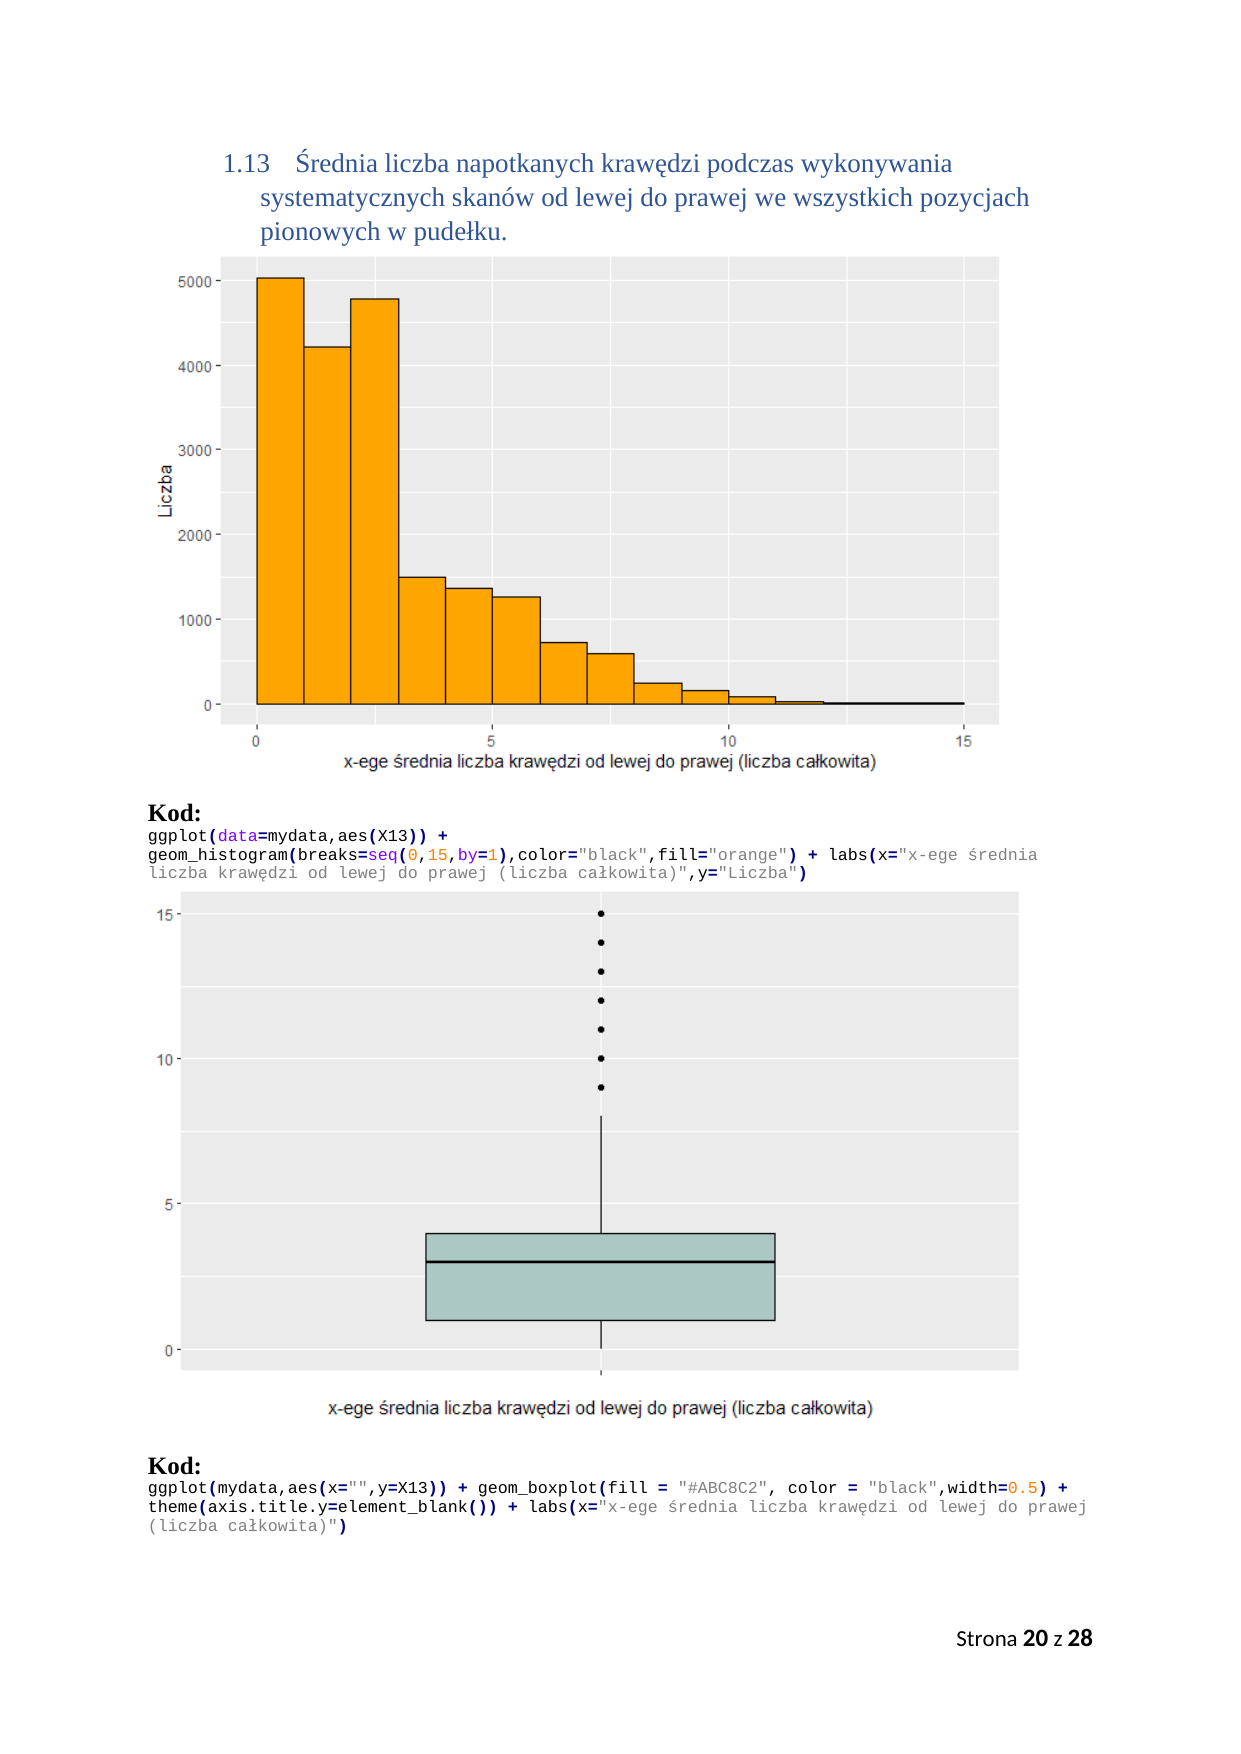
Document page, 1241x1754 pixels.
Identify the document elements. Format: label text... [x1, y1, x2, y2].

picture [147, 883, 1028, 1427]
picture [147, 248, 1009, 780]
text Kod: [148, 1451, 1093, 1479]
text ggplot(mydata,aes(x="",y=X13)) + geom_boxplot(fill = "#ABC8C2", color = "black",width=0.5) + theme(axis.title.y=element_blank()) + labs(x="x-ege średnia liczba krawędzi od lewej do prawej (liczba całkowita)") [148, 1479, 1093, 1536]
text Kod: [148, 798, 1093, 827]
text ggplot(data=mydata,aes(X13)) + geom_histogram(breaks=seq(0,15,by=1),color="black",fill="orange") + labs(x="x-ege średnia liczba krawędzi od lewej do prawej (liczba całkowita)",y="Liczba") [148, 827, 1093, 884]
subtitle Średnia liczba napotkanych krawędzi podczas wykonywania systematycznych skanów od lewej do prawej we wszystkich pozycjach pionowych w pudełku. [223, 148, 1093, 246]
